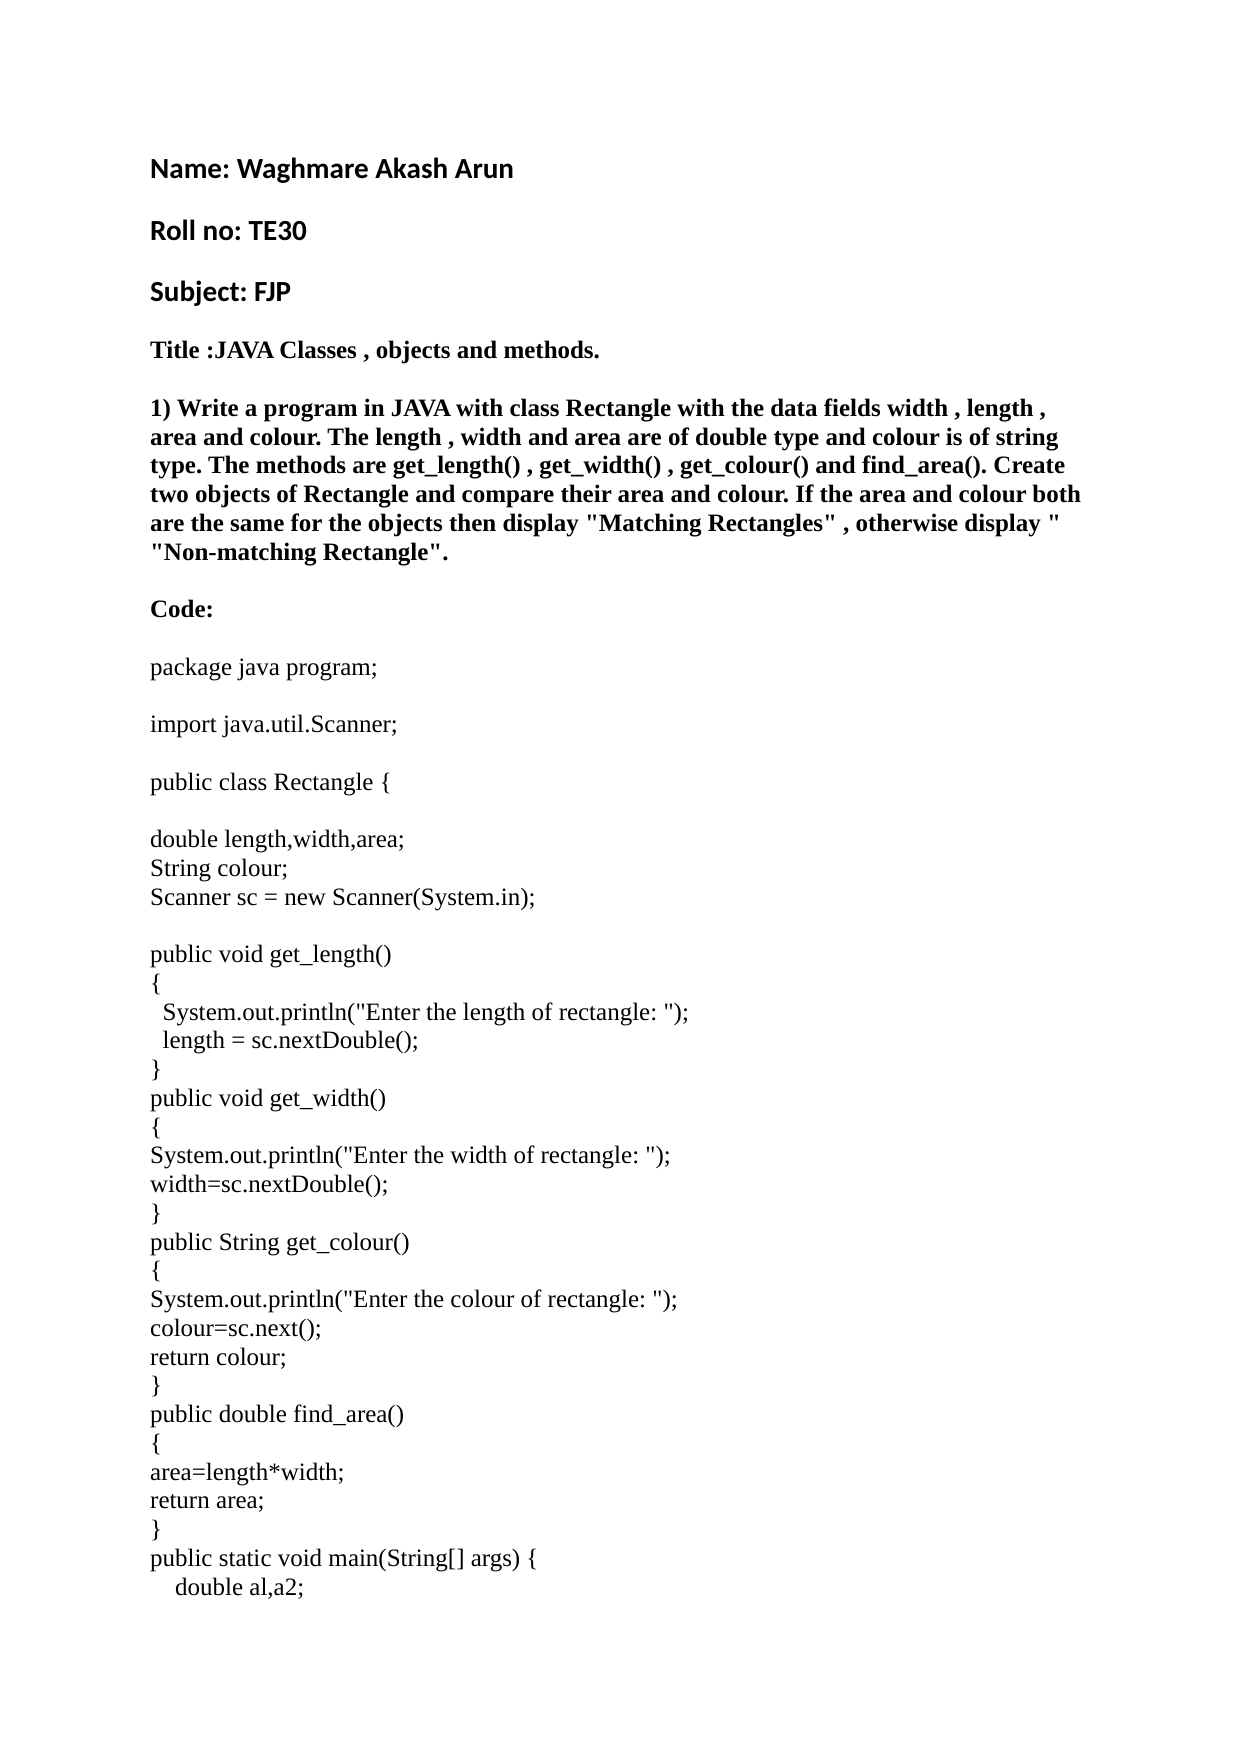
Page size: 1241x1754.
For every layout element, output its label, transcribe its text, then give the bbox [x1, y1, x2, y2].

text { [150, 968, 1090, 997]
text Code: [150, 594, 1090, 623]
text Subject: FJP [150, 273, 1090, 309]
text width=sc.nextDouble(); [150, 1169, 1090, 1198]
text } [150, 1054, 1090, 1083]
text length = sc.nextDouble(); [150, 1025, 1090, 1054]
text public class Rectangle { [150, 767, 1090, 795]
text { [150, 1112, 1090, 1140]
text colour=sc.next(); [150, 1313, 1090, 1342]
text public void get_length() [150, 939, 1090, 968]
text Title :JAVA Classes , objects and methods. [150, 335, 1090, 364]
text Roll no: TE30 [150, 212, 1090, 247]
text System.out.println("Enter the width of rectangle: "); [150, 1140, 1090, 1169]
text Scanner sc = new Scanner(System.in); [150, 882, 1090, 910]
text } [150, 1370, 1090, 1399]
text public void get_width() [150, 1083, 1090, 1112]
text public double find_area() [150, 1399, 1090, 1428]
text { [150, 1255, 1090, 1284]
text System.out.println("Enter the colour of rectangle: "); [150, 1284, 1090, 1313]
text return colour; [150, 1342, 1090, 1370]
text System.out.println("Enter the length of rectangle: "); [150, 997, 1090, 1025]
text 1) Write a program in JAVA with class Rectangle with the data fields width , length , area and colour. The length , width and area are of double type and colour is of string type. The methods are get_length() , get_width() , get_colour() and find_area(). Create two objects of Rectangle and compare their area and colour. If the area and colour both are the same for the objects then display "Matching Rectangles" , otherwise display " "Non-matching Rectangle". [150, 393, 1090, 565]
text String colour; [150, 853, 1090, 882]
text Name: Waghmare Akash Arun [150, 150, 1090, 186]
text package java program; [150, 652, 1090, 680]
text return area; [150, 1485, 1090, 1514]
text import java.util.Scanner; [150, 709, 1090, 738]
text } [150, 1198, 1090, 1227]
text double al,a2; [150, 1572, 1090, 1600]
text } [150, 1514, 1090, 1543]
text area=length*width; [150, 1457, 1090, 1485]
text public String get_colour() [150, 1227, 1090, 1255]
text double length,width,area; [150, 824, 1090, 853]
text public static void main(String[] args) { [150, 1543, 1090, 1572]
text { [150, 1428, 1090, 1457]
